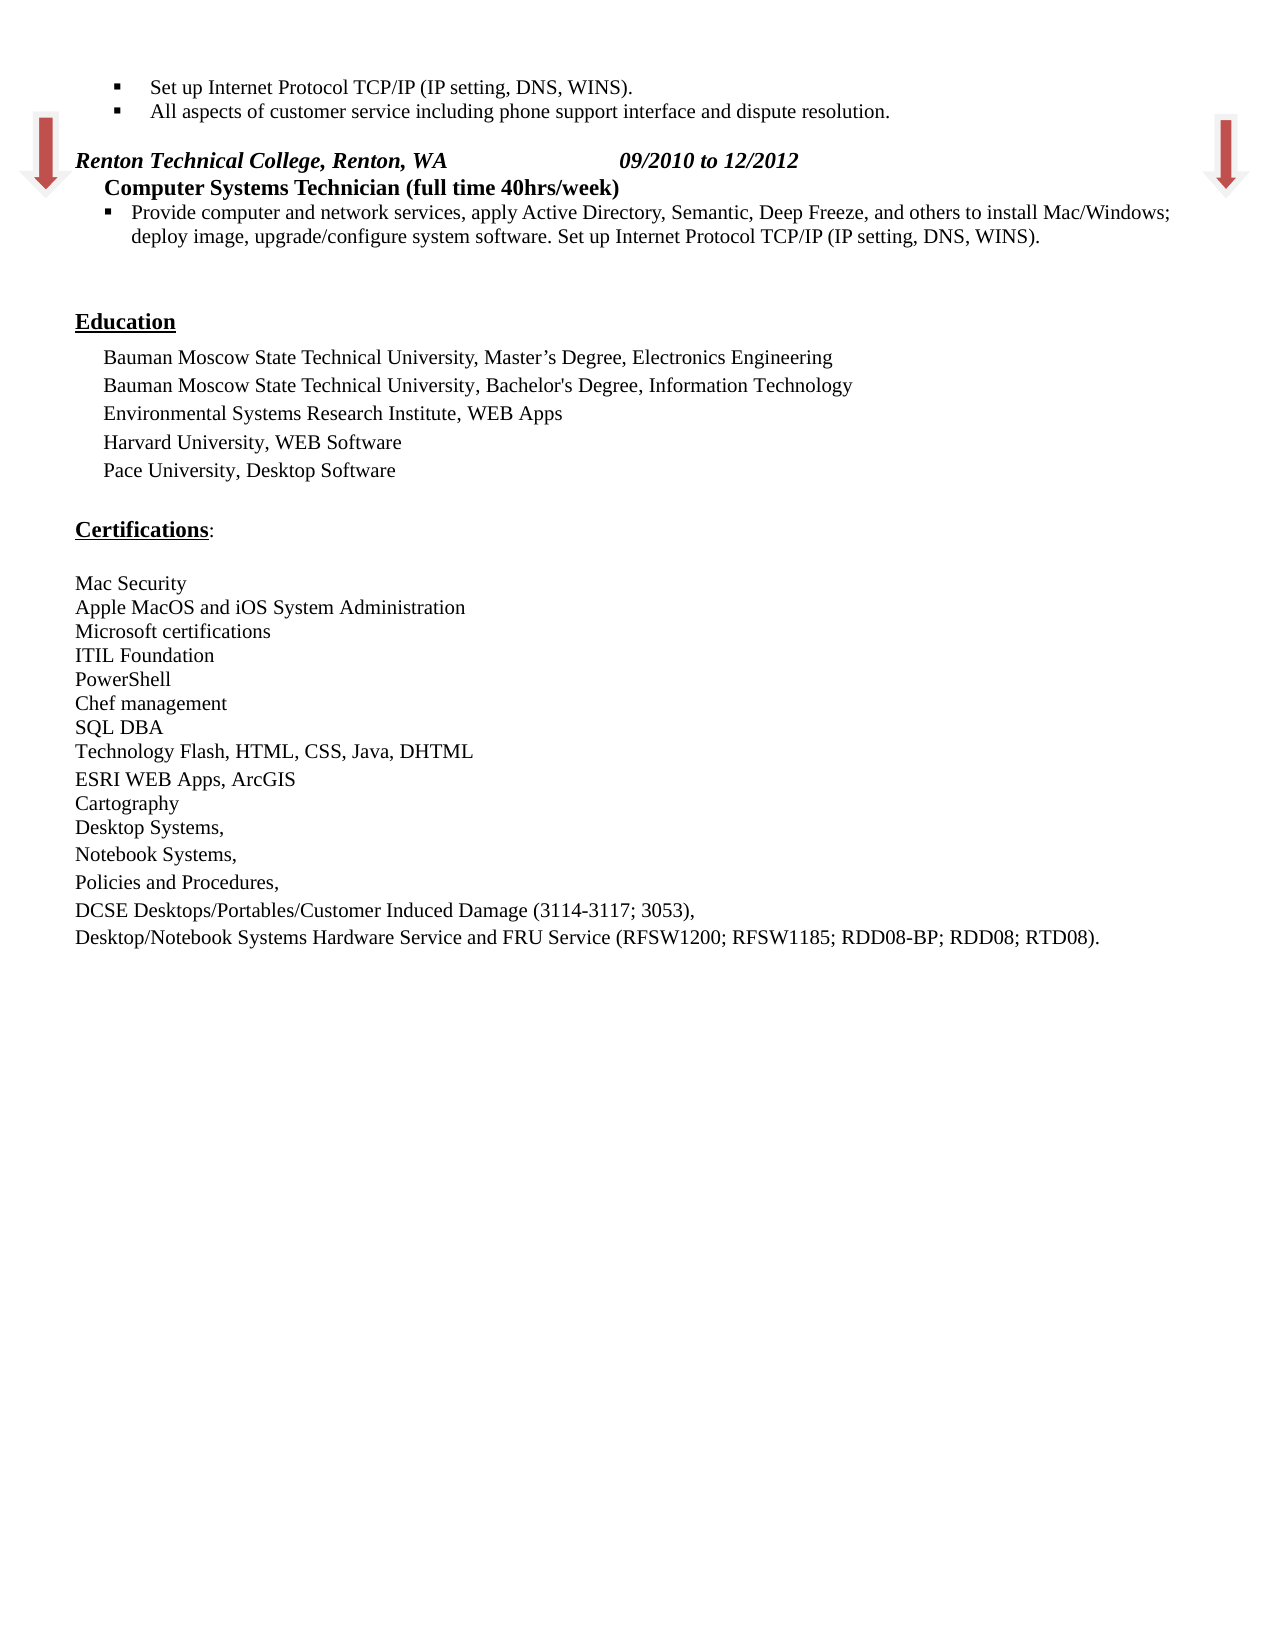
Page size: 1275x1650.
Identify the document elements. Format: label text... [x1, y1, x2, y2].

list Set up Internet Protocol TCP/IP (IP setting, DNS, WINS). [112, 75, 1078, 99]
text Apple MacOS and iOS System Administration [75, 594, 1200, 619]
text Notebook Systems, [75, 842, 1200, 866]
list All aspects of customer service including phone support interface and dispute resolution. [112, 99, 1200, 123]
text Education [75, 308, 1200, 335]
list Environmental Systems Research Institute, WEB Apps [103, 401, 1200, 425]
text Desktop Systems, [75, 815, 1200, 839]
text DCSE Desktops/Portables/Customer Induced Damage (3114-3117; 3053), [75, 897, 1200, 922]
text Desktop/Notebook Systems Hardware Service and FRU Service (RFSW1200; RFSW1185; RDD08-BP; RDD08; RTD08). [75, 925, 1200, 949]
list Pace University, Desktop Software [103, 458, 1200, 482]
text Mac Security [75, 571, 1200, 594]
text PowerShell [75, 667, 1200, 691]
text Technology Flash, HTML, CSS, Java, DHTML [75, 739, 1200, 763]
text Certifications: [75, 516, 1200, 543]
text Chef management [75, 691, 1200, 715]
list Harvard University, WEB Software [103, 429, 1200, 454]
list Bauman Moscow State Technical University, Master’s Degree, Electronics Engineering [103, 345, 1200, 369]
list Bauman Moscow State Technical University, Bachelor's Degree, Information Technology [103, 373, 1200, 397]
text Renton Technical College, Renton, WA 09/2010 to 12/2012 [75, 147, 1200, 173]
text ESRI WEB Apps, ArcGIS [75, 767, 1200, 791]
text ITIL Foundation [75, 643, 1200, 667]
text Microsoft certifications [75, 619, 1200, 643]
text Cartography [75, 791, 1200, 815]
title Computer Systems Technician (full time 40hrs/week) [104, 173, 1200, 200]
text Policies and Procedures, [75, 870, 1200, 894]
list Provide computer and network services, apply Active Directory, Semantic, Deep Freeze, and others to install Mac/Windows; deploy image, upgrade/configure system software. Set up Internet Protocol TCP/IP (IP setting, DNS, WINS). [103, 200, 1200, 248]
text SQL DBA [75, 715, 1200, 739]
